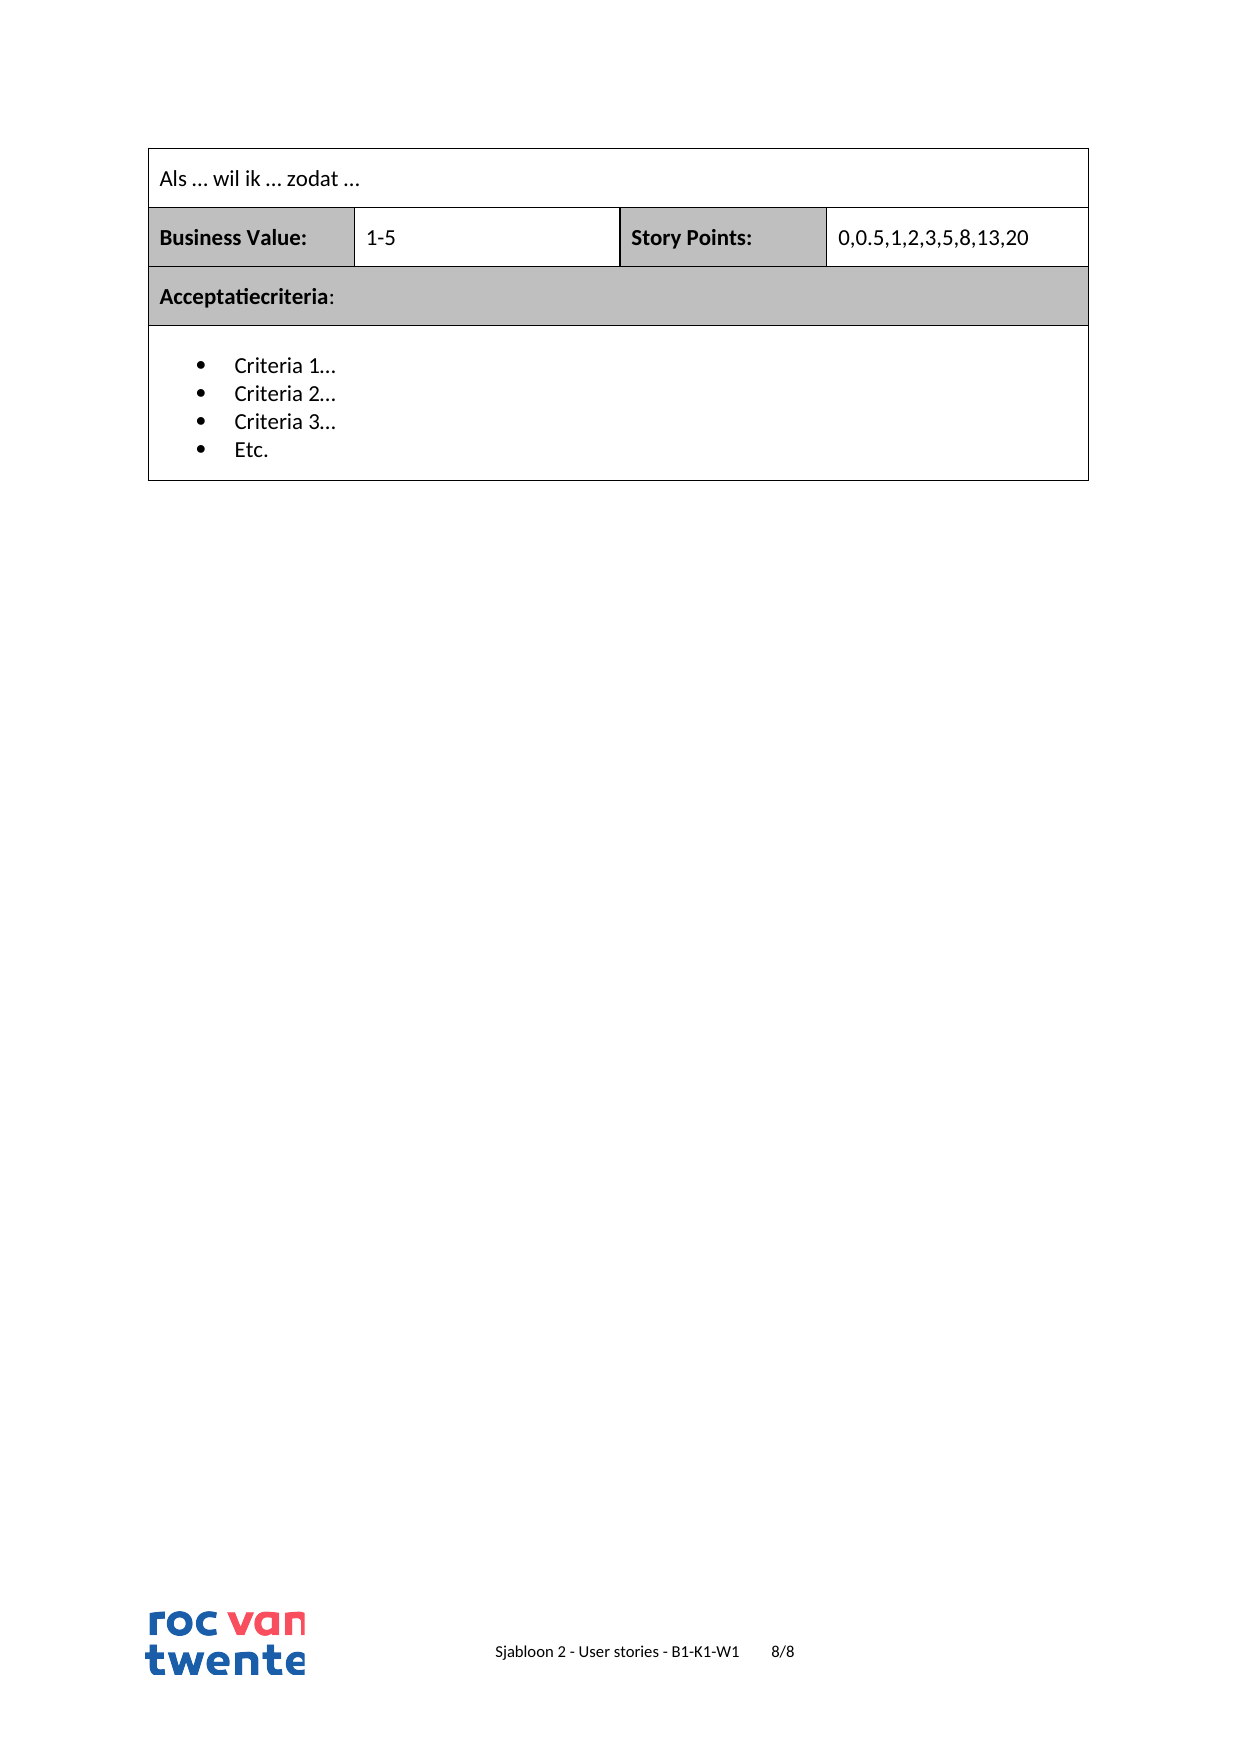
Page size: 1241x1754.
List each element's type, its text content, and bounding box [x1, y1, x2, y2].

table_cell 0,0.5,1,2,3,5,8,13,20 [827, 208, 1088, 266]
table_cell Business Value: [149, 208, 354, 266]
picture [145, 1611, 305, 1674]
table_cell Story Points: [621, 208, 826, 266]
table_cell Acceptatiecriteria: [149, 267, 1088, 325]
table_cell 1-5 [355, 208, 619, 266]
table_cell Criteria 1… Criteria 2… Criteria 3… Etc. [149, 326, 1088, 479]
table_cell Als … wil ik … zodat … [149, 149, 1088, 207]
